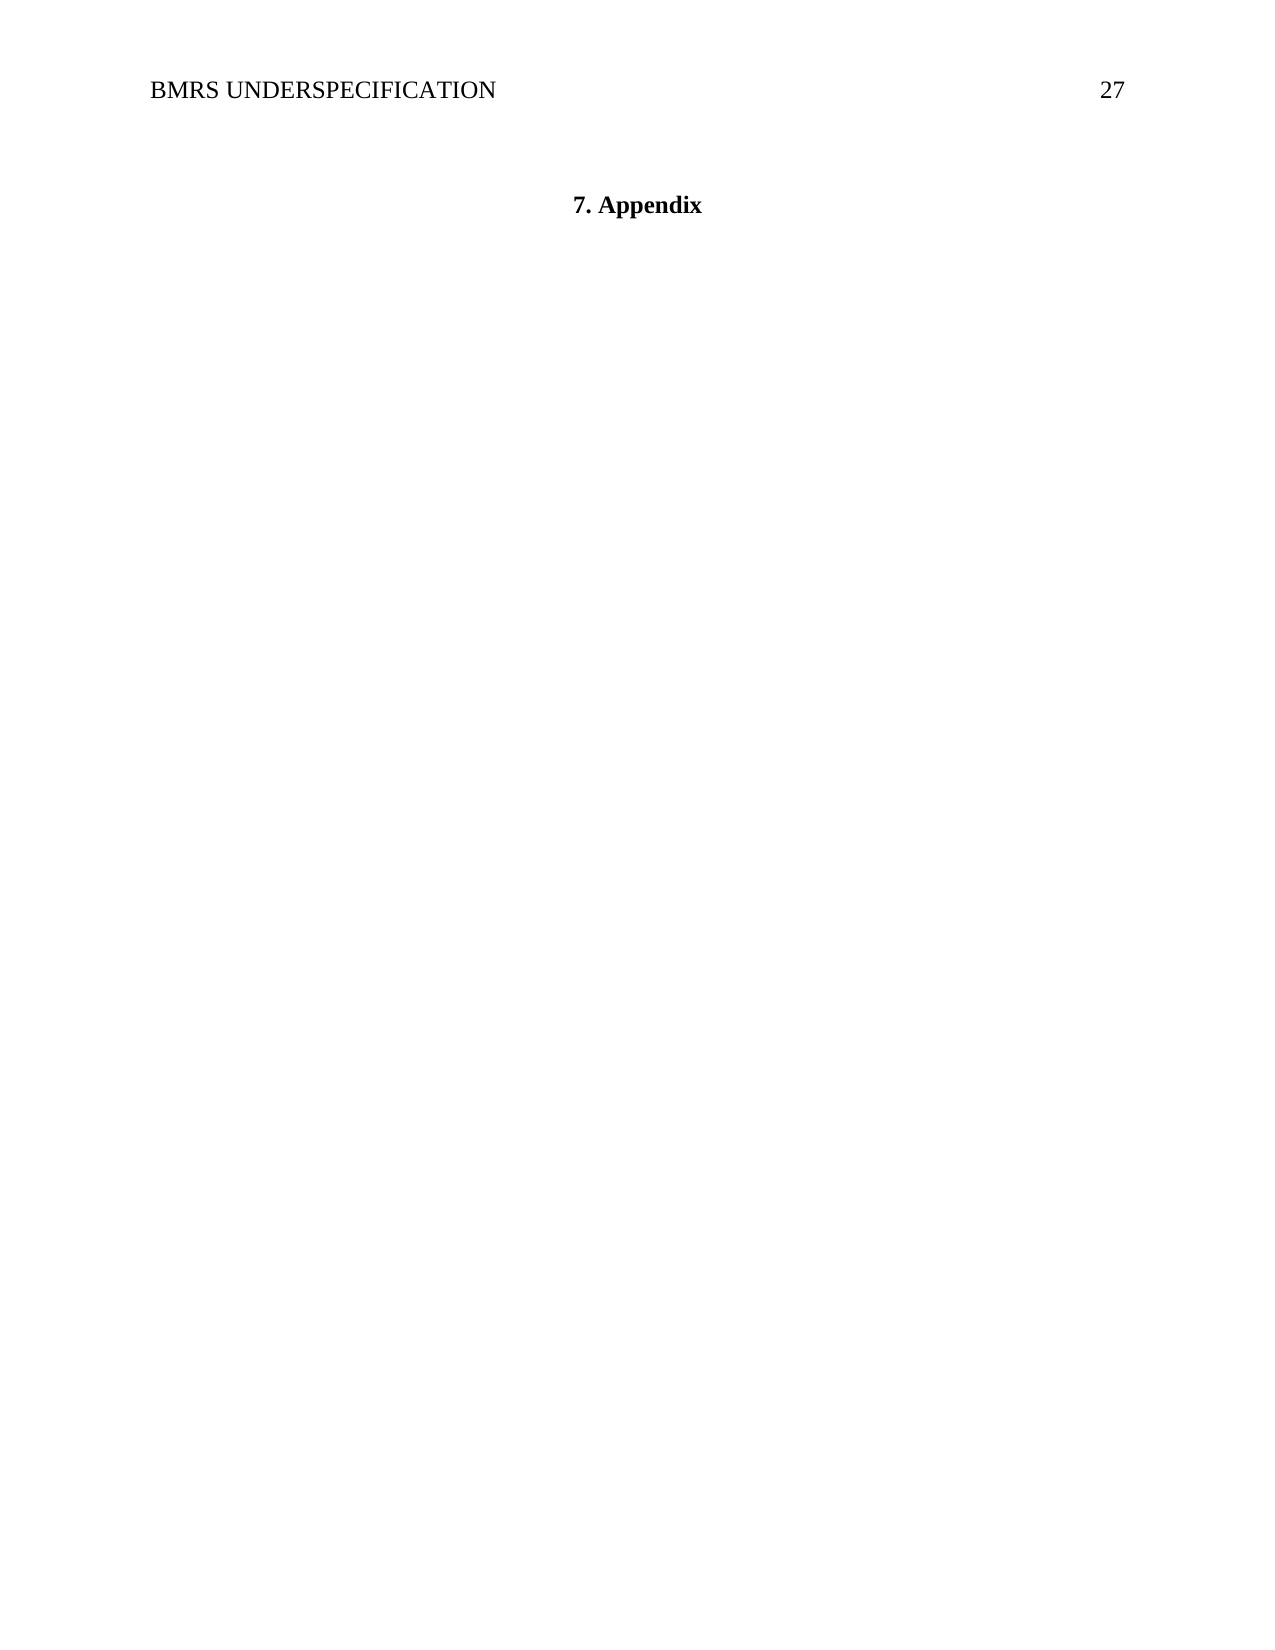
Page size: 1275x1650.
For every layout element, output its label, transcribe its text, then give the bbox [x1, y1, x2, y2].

subtitle 7. Appendix [150, 190, 1125, 219]
